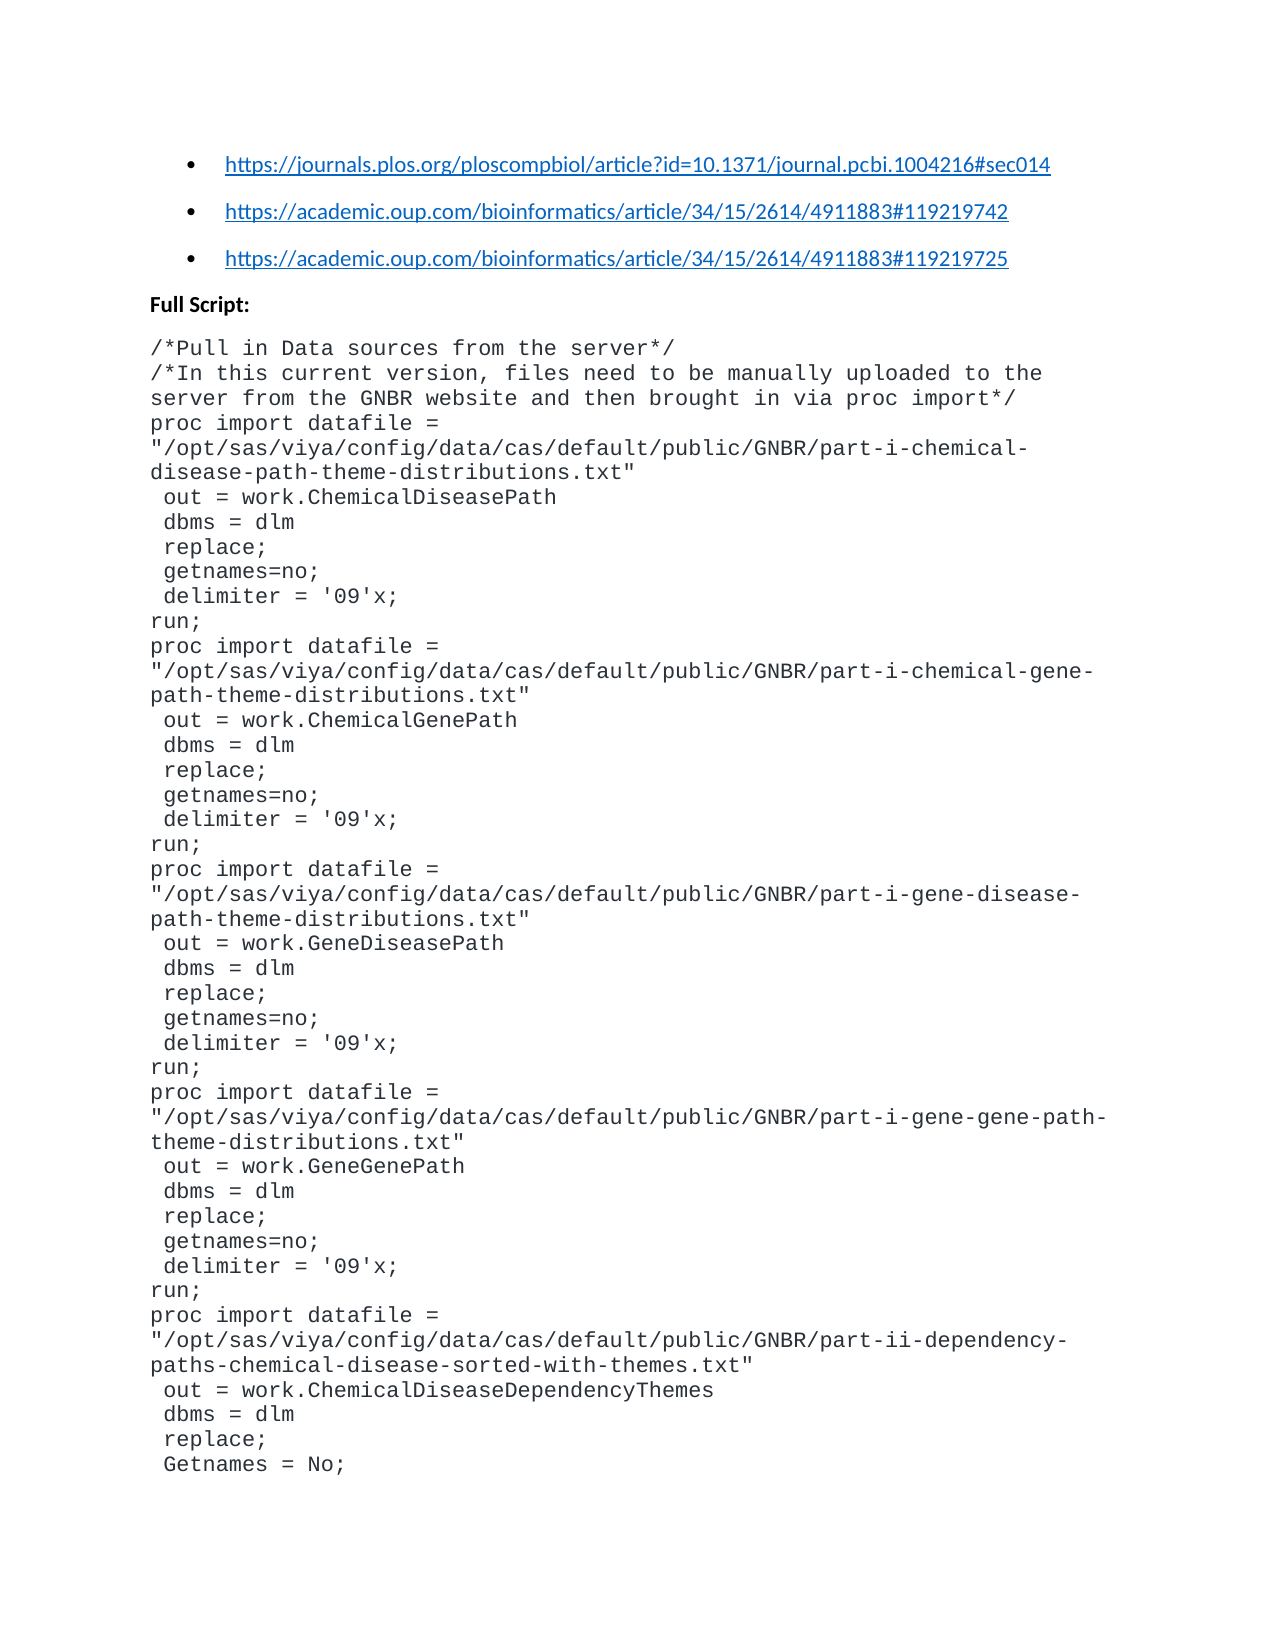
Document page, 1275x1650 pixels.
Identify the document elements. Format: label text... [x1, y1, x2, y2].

list https://journals.plos.org/ploscompbiol/article?id=10.1371/journal.pcbi.1004216#sec014​ [187, 150, 1125, 178]
text Full Script: [150, 291, 1125, 319]
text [150, 337, 1125, 1478]
list https://academic.oup.com/bioinformatics/article/34/15/2614/4911883#119219742​ [187, 197, 1125, 225]
list https://academic.oup.com/bioinformatics/article/34/15/2614/4911883#119219725 [187, 244, 1125, 272]
